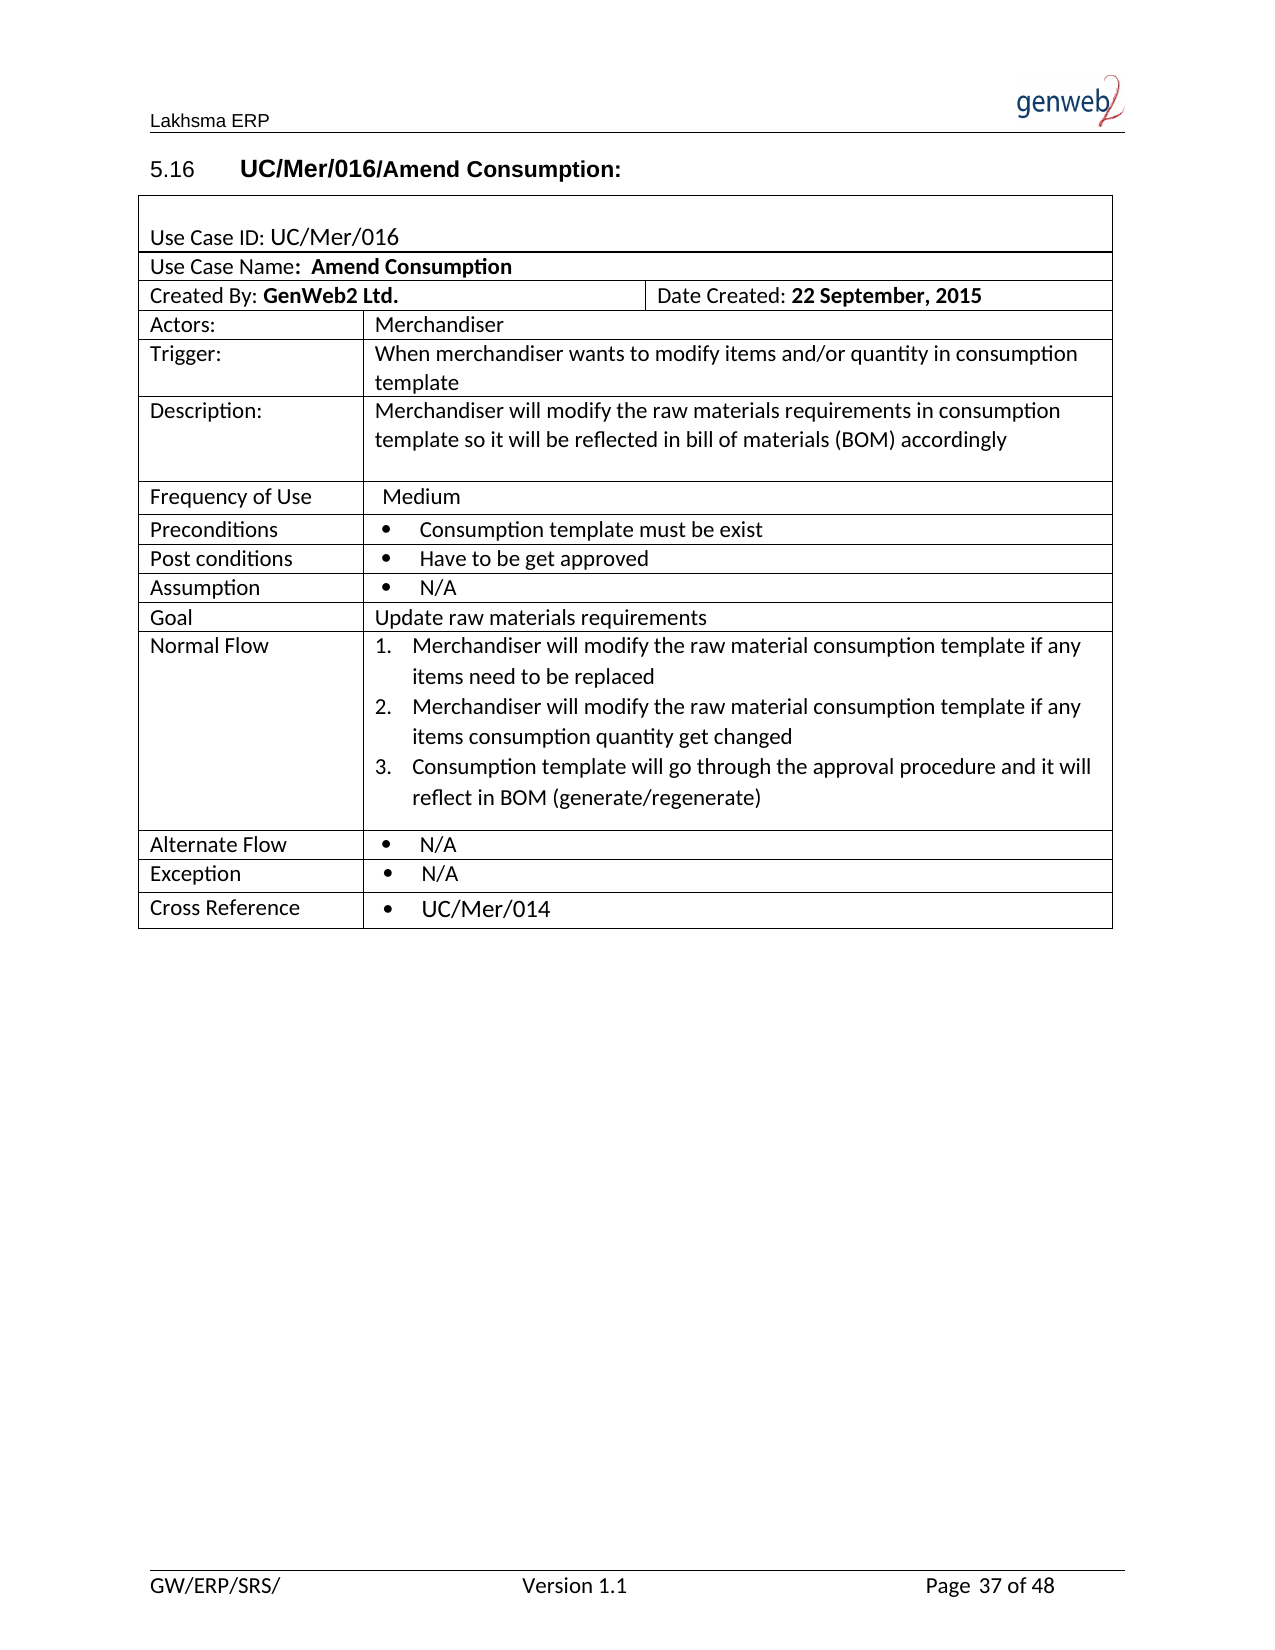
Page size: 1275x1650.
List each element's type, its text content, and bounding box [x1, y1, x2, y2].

table_cell Goal [139, 603, 363, 631]
table_cell Use Case Name: Amend Consumption [139, 253, 1112, 280]
table_cell N/A [364, 574, 1112, 602]
table_cell Post conditions [139, 545, 363, 572]
table_cell Alternate Flow [139, 831, 363, 858]
table_cell N/A [364, 831, 1112, 858]
table_cell Normal Flow [139, 632, 363, 829]
table_header Use Case ID: UC/Mer/016 [139, 196, 1112, 251]
table_cell Description: [139, 397, 363, 481]
table_cell Preconditions [139, 515, 363, 543]
table_cell Update raw materials requirements [364, 603, 1112, 631]
table_cell Consumption template must be exist [364, 515, 1112, 543]
table_cell UC/Mer/014 [364, 893, 1112, 928]
table_cell Merchandiser will modify the raw material consumption template if any items need to be replaced Merchandiser will modify the raw material consumption template if any items consumption quantity get changed Consumption template will go through the approval procedure and it will reflect in BOM (generate/regenerate) [364, 632, 1112, 829]
picture [1017, 75, 1125, 128]
table_cell Cross Reference [139, 893, 363, 928]
table_cell Date Created: 22 September, 2015 [646, 281, 1112, 309]
subtitle UC/Mer/016/Amend Consumption: [150, 153, 1125, 182]
table_cell Assumption [139, 574, 363, 602]
table_cell Frequency of Use [139, 482, 363, 514]
table_cell Merchandiser [364, 311, 1112, 338]
table_cell Exception [139, 860, 363, 892]
table_cell Medium [364, 482, 1112, 514]
table_cell Have to be get approved [364, 545, 1112, 572]
table_cell N/A [364, 860, 1112, 892]
table_cell Actors: [139, 311, 363, 338]
table_cell Trigger: [139, 340, 363, 396]
table_cell Created By: GenWeb2 Ltd. [139, 281, 645, 309]
table_cell When merchandiser wants to modify items and/or quantity in consumption template [364, 340, 1112, 396]
table_cell Merchandiser will modify the raw materials requirements in consumption template so it will be reflected in bill of materials (BOM) accordingly [364, 397, 1112, 481]
